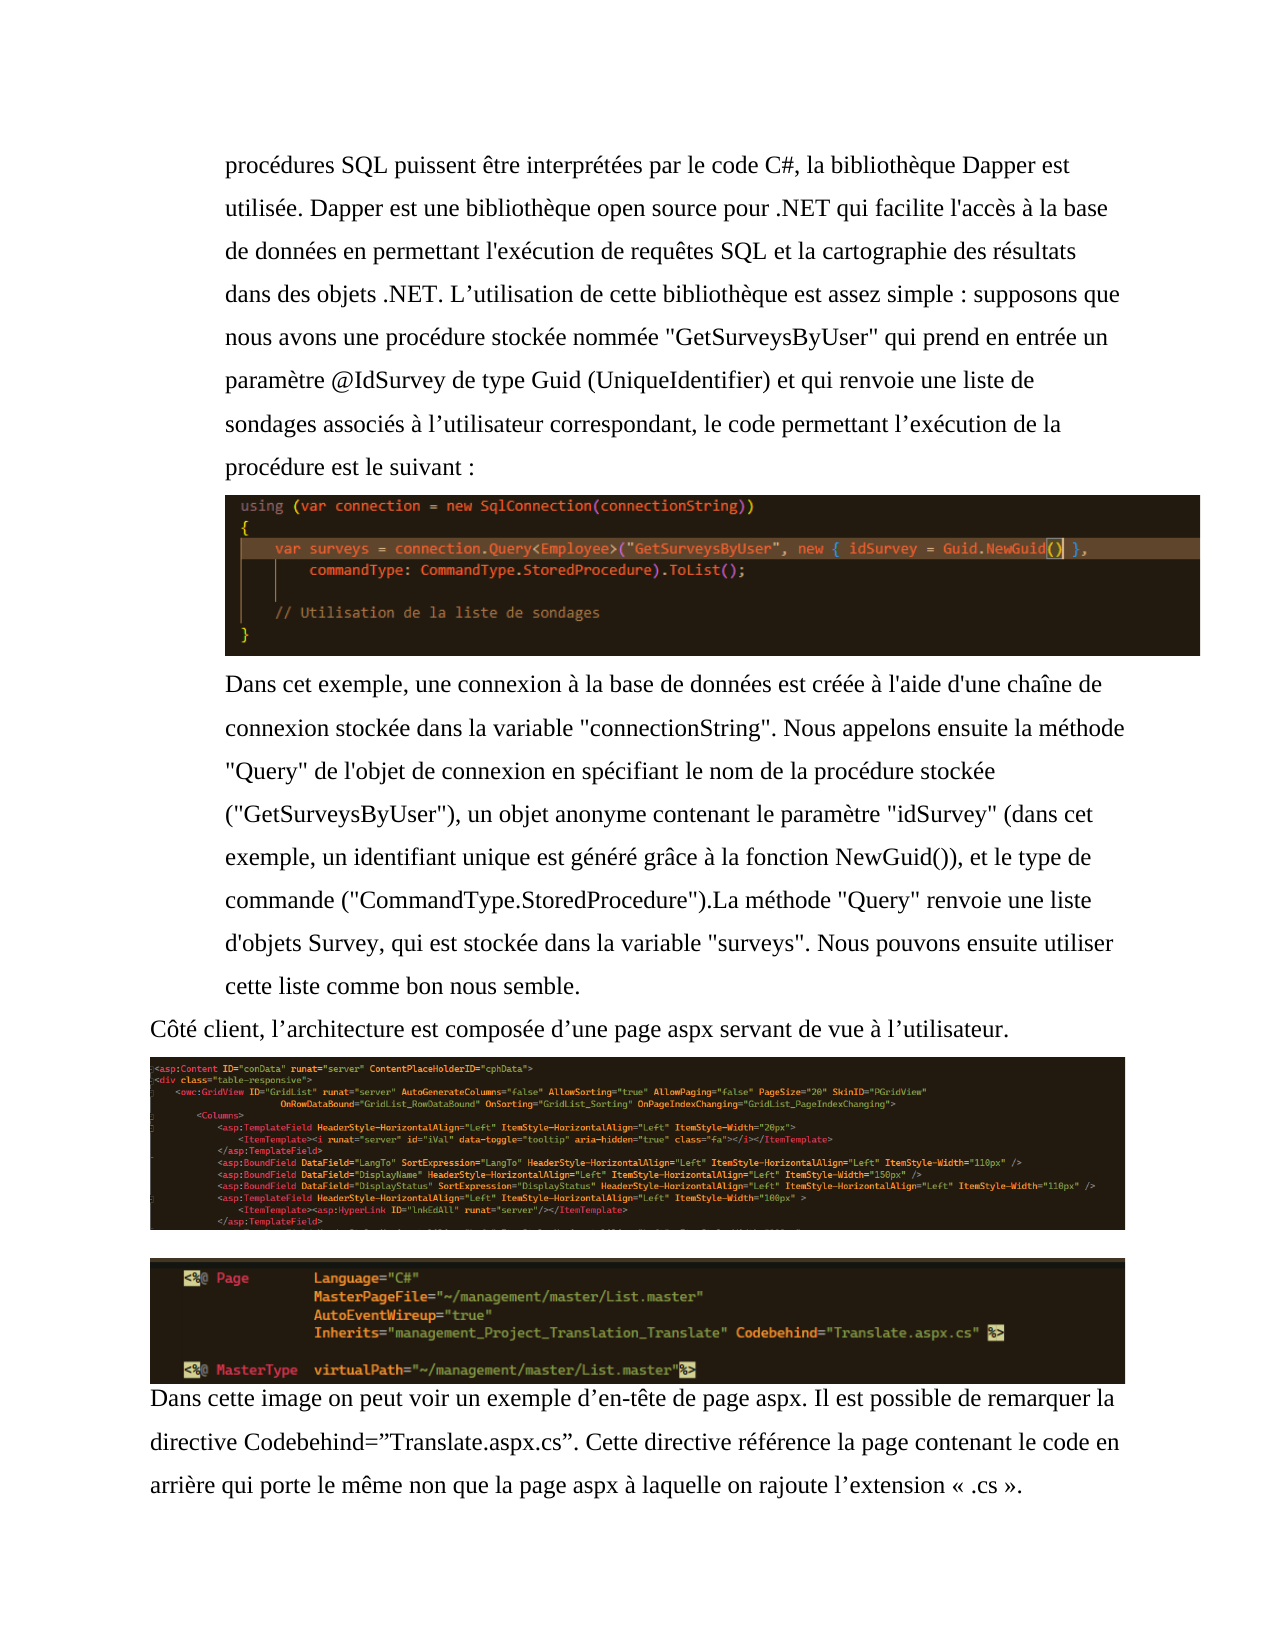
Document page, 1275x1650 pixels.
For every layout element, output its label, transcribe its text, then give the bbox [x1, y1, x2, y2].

picture [225, 495, 1200, 656]
text Côté client, l’architecture est composée d’une page aspx servant de vue à l’utilisateur. [150, 1014, 1125, 1043]
picture [150, 1057, 1125, 1230]
text Dans cette image on peut voir un exemple d’en-tête de page aspx. Il est possible de remarquer la directive Codebehind=”Translate.aspx.cs”. Cette directive référence la page contenant le code en arrière qui porte le même non que la page aspx à laquelle on rajoute l’extension « .cs ». [150, 1384, 1125, 1498]
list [187, 150, 1125, 655]
list Dans cet exemple, une connexion à la base de données est créée à l'aide d'une chaîne de connexion stockée dans la variable "connectionString". Nous appelons ensuite la méthode "Query" de l'objet de connexion en spécifiant le nom de la procédure stockée ("GetSurveysByUser"), un objet anonyme contenant le paramètre "idSurvey" (dans cet exemple, un identifiant unique est généré grâce à la fonction NewGuid()), et le type de commande ("CommandType.StoredProcedure").La méthode "Query" renvoie une liste d'objets Survey, qui est stockée dans la variable "surveys". Nous pouvons ensuite utiliser cette liste comme bon nous semble. [225, 669, 1125, 1000]
picture [150, 1258, 1125, 1384]
